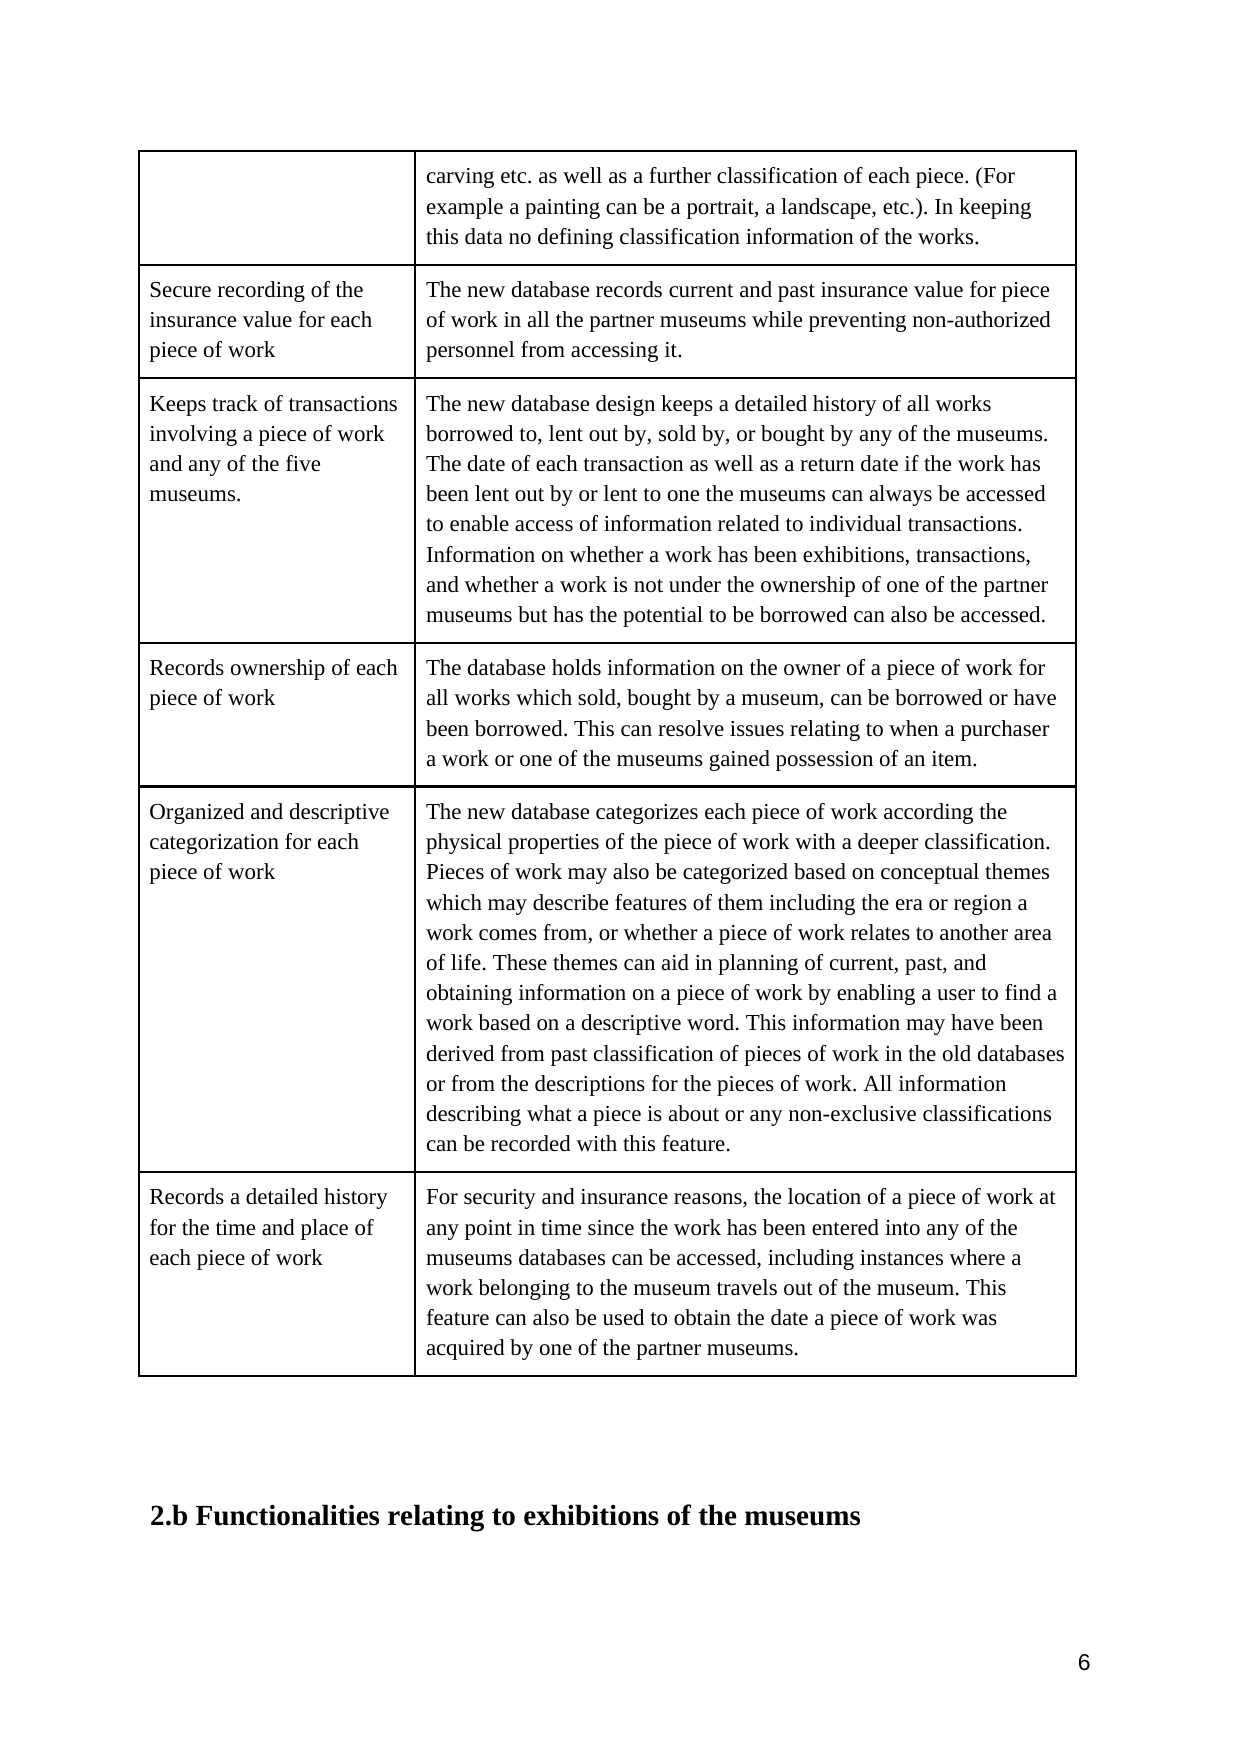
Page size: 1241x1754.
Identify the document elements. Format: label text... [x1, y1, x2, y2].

table_cell Keeps track of transactions involving a piece of work and any of the five museums. [140, 379, 414, 642]
table_cell The new database records current and past insurance value for piece of work in all the partner museums while preventing non-authorized personnel from accessing it. [416, 266, 1075, 377]
table_cell Records a detailed history for the time and place of each piece of work [140, 1173, 414, 1375]
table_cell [416, 152, 1075, 263]
text 2.b Functionalities relating to exhibitions of the museums [150, 1498, 1090, 1531]
table_cell The new database categorizes each piece of work according the physical properties of the piece of work with a deeper classification. Pieces of work may also be categorized based on conceptual themes which may describe features of them including the era or region a work comes from, or whether a piece of work relates to another area of life. These themes can aid in planning of current, past, and obtaining information on a piece of work by enabling a user to find a work based on a descriptive word. This information may have been derived from past classification of pieces of work in the old databases or from the descriptions for the pieces of work. All information describing what a piece is about or any non-exclusive classifications can be recorded with this feature. [416, 788, 1075, 1171]
table_cell The database holds information on the owner of a piece of work for all works which sold, bought by a museum, can be borrowed or have been borrowed. This can resolve issues relating to when a purchaser a work or one of the museums gained possession of an item. [416, 644, 1075, 785]
table_cell Secure recording of the insurance value for each piece of work [140, 266, 414, 377]
table_cell For security and insurance reasons, the location of a piece of work at any point in time since the work has been entered into any of the museums databases can be accessed, including instances where a work belonging to the museum travels out of the museum. This feature can also be used to obtain the date a piece of work was acquired by one of the partner museums. [416, 1173, 1075, 1375]
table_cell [140, 152, 414, 263]
table_cell Organized and descriptive categorization for each piece of work [140, 788, 414, 1171]
table_cell Records ownership of each piece of work [140, 644, 414, 785]
table_cell The new database design keeps a detailed history of all works borrowed to, lent out by, sold by, or bought by any of the museums. The date of each transaction as well as a return date if the work has been lent out by or lent to one the museums can always be accessed to enable access of information related to individual transactions. Information on whether a work has been exhibitions, transactions, and whether a work is not under the ownership of one of the partner museums but has the potential to be borrowed can also be accessed. [416, 379, 1075, 642]
